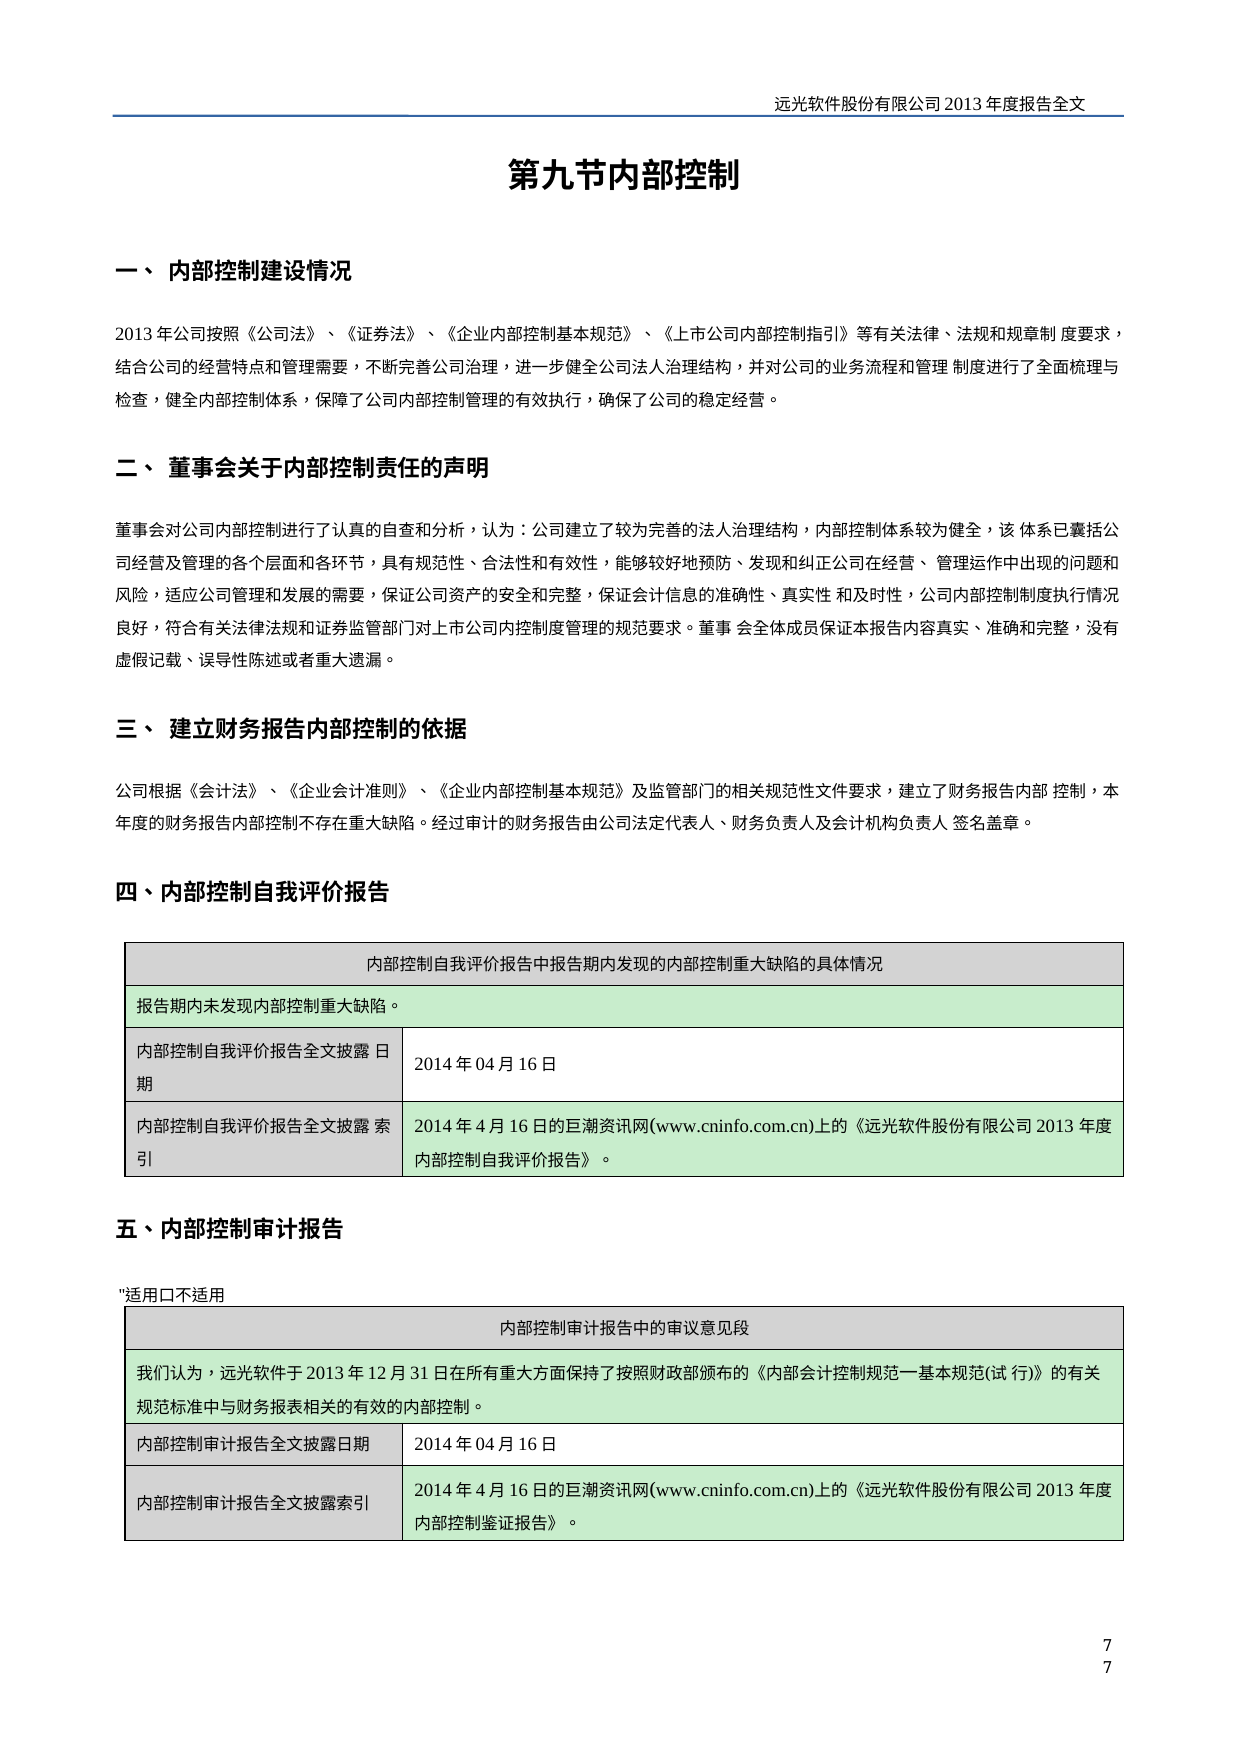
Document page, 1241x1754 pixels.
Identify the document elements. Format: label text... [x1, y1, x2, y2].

text 一、 内部控制建设情况 [115, 255, 1134, 287]
text 五、内部控制审计报告 [115, 1213, 1134, 1244]
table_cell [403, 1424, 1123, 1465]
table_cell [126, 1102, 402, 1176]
text 公司根据《会计法》、《企业会计准则》、《企业内部控制基本规范》及监管部门的相关规范性文件要求，建立了财务报告内部 控制，本年度的财务报告内部控制不存在重大缺陷。经过审计的财务报告由公司法定代表人、财务负责人及会计机构负责人 签名盖章。 [115, 771, 1134, 836]
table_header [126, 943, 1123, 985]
text 第九节内部控制 [115, 152, 1134, 197]
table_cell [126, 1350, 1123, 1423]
text 二、 董事会关于内部控制责任的声明 [115, 452, 1134, 483]
text 四、内部控制自我评价报告 [115, 876, 1134, 907]
text 三、 建立财务报告内部控制的依据 [115, 713, 1134, 744]
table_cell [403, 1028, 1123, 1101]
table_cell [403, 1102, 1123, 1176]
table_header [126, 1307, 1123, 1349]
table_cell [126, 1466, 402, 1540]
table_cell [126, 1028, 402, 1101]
text "适用口不适用 [118, 1283, 1134, 1306]
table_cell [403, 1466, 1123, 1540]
text 2013年公司按照《公司法》、《证券法》、《企业内部控制基本规范》、《上市公司内部控制指引》等有关法律、法规和规章制 度要求，结合公司的经营特点和管理需要，不断完善公司治理，进一步健全公司法人治理结构，并对公司的业务流程和管理 制度进行了全面梳理与检查，健全内部控制体系，保障了公司内部控制管理的有效执行，确保了公司的稳定经营。 [115, 314, 1134, 413]
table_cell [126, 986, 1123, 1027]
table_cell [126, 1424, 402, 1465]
text 董事会对公司内部控制进行了认真的自查和分析，认为：公司建立了较为完善的法人治理结构，内部控制体系较为健全，该 体系已囊括公司经营及管理的各个层面和各环节，具有规范性、合法性和有效性，能够较好地预防、发现和纠正公司在经营、 管理运作中出现的问题和风险，适应公司管理和发展的需要，保证公司资产的安全和完整，保证会计信息的准确性、真实性 和及时性，公司内部控制制度执行情况良好，符合有关法律法规和证券监管部门对上市公司内控制度管理的规范要求。董事 会全体成员保证本报告内容真实、准确和完整，没有虚假记载、误导性陈述或者重大遗漏。 [115, 511, 1134, 673]
